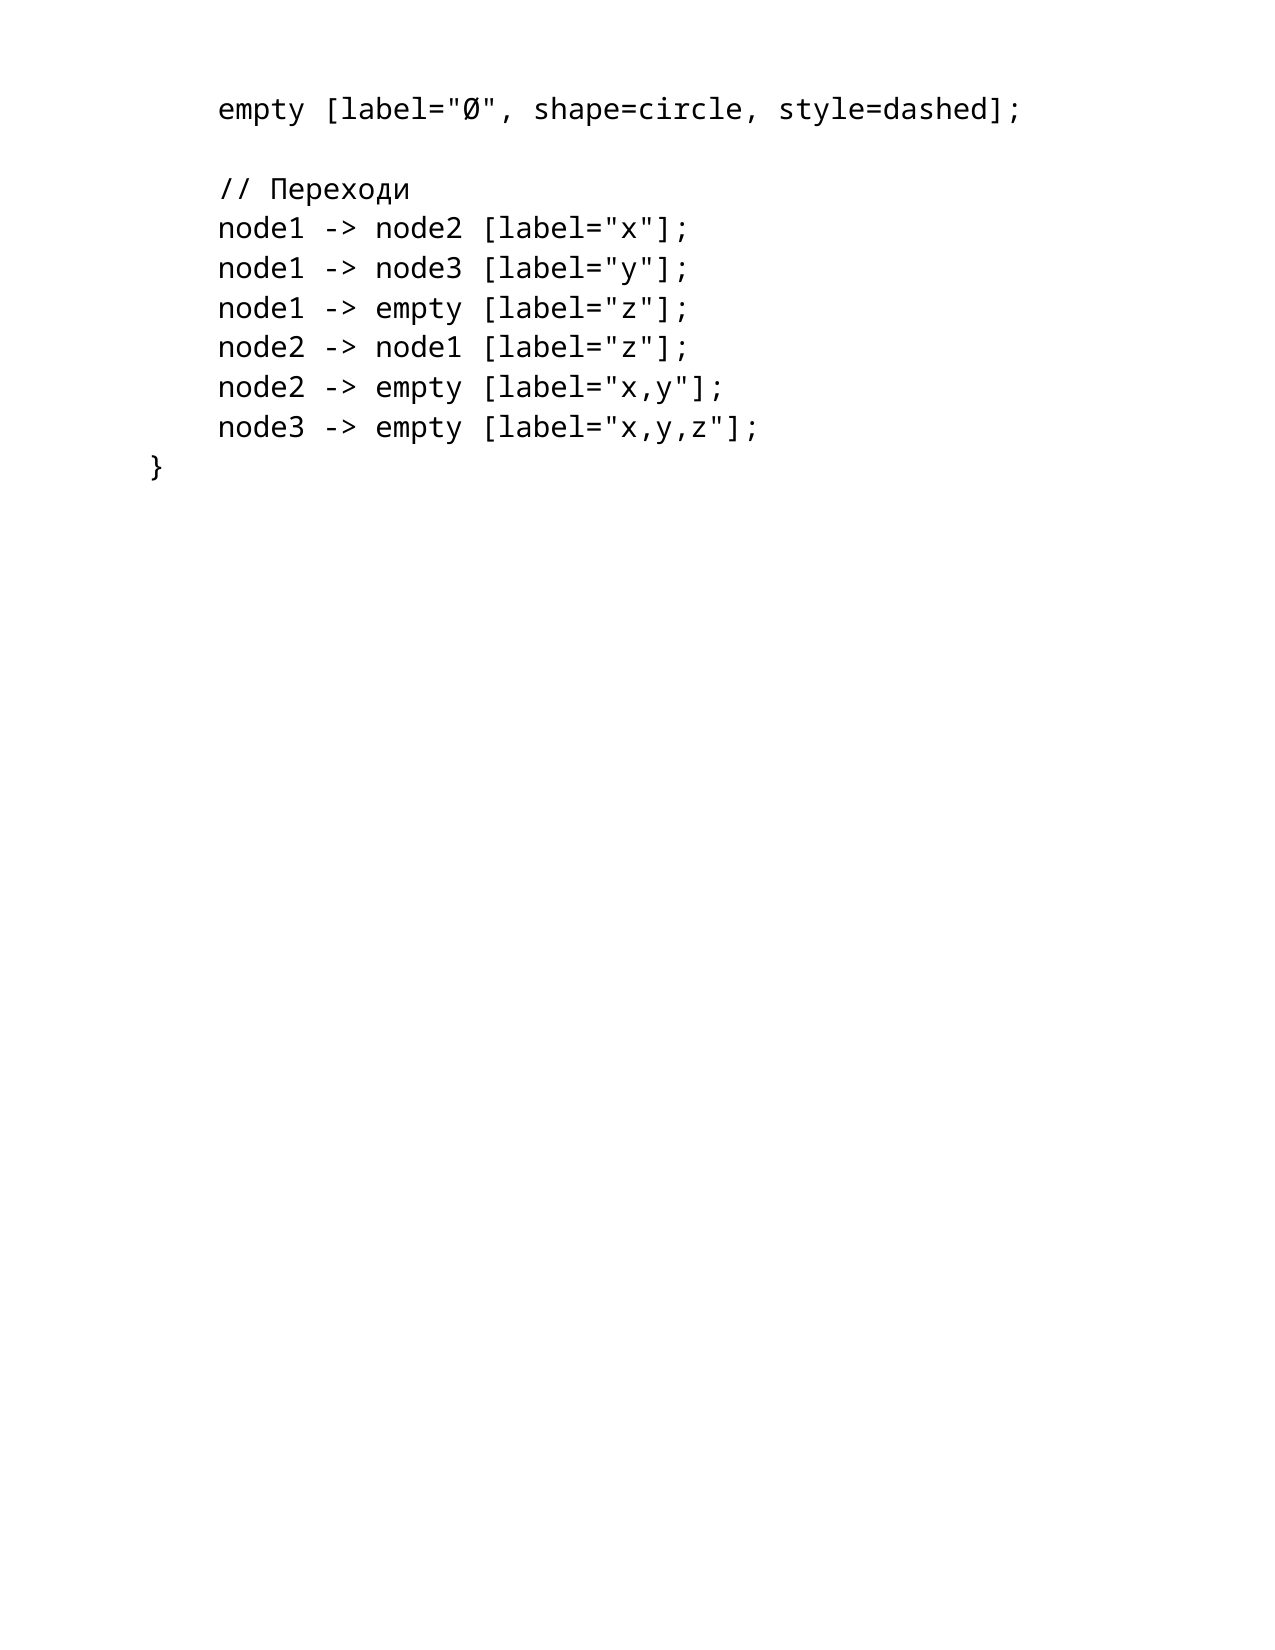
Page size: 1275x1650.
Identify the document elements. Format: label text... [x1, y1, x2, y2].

text node1 -> node3 [label="y"]; [148, 247, 1186, 287]
text node3 -> empty [label="x,y,z"]; [148, 406, 1186, 446]
text // Переходи [148, 168, 1186, 208]
text } [148, 446, 1186, 485]
text node1 -> node2 [label="x"]; [148, 208, 1186, 247]
text node2 -> node1 [label="z"]; [148, 327, 1186, 366]
text node2 -> empty [label="x,y"]; [148, 366, 1186, 406]
text node1 -> empty [label="z"]; [148, 287, 1186, 327]
text empty [label="Ø", shape=circle, style=dashed]; [148, 88, 1186, 128]
